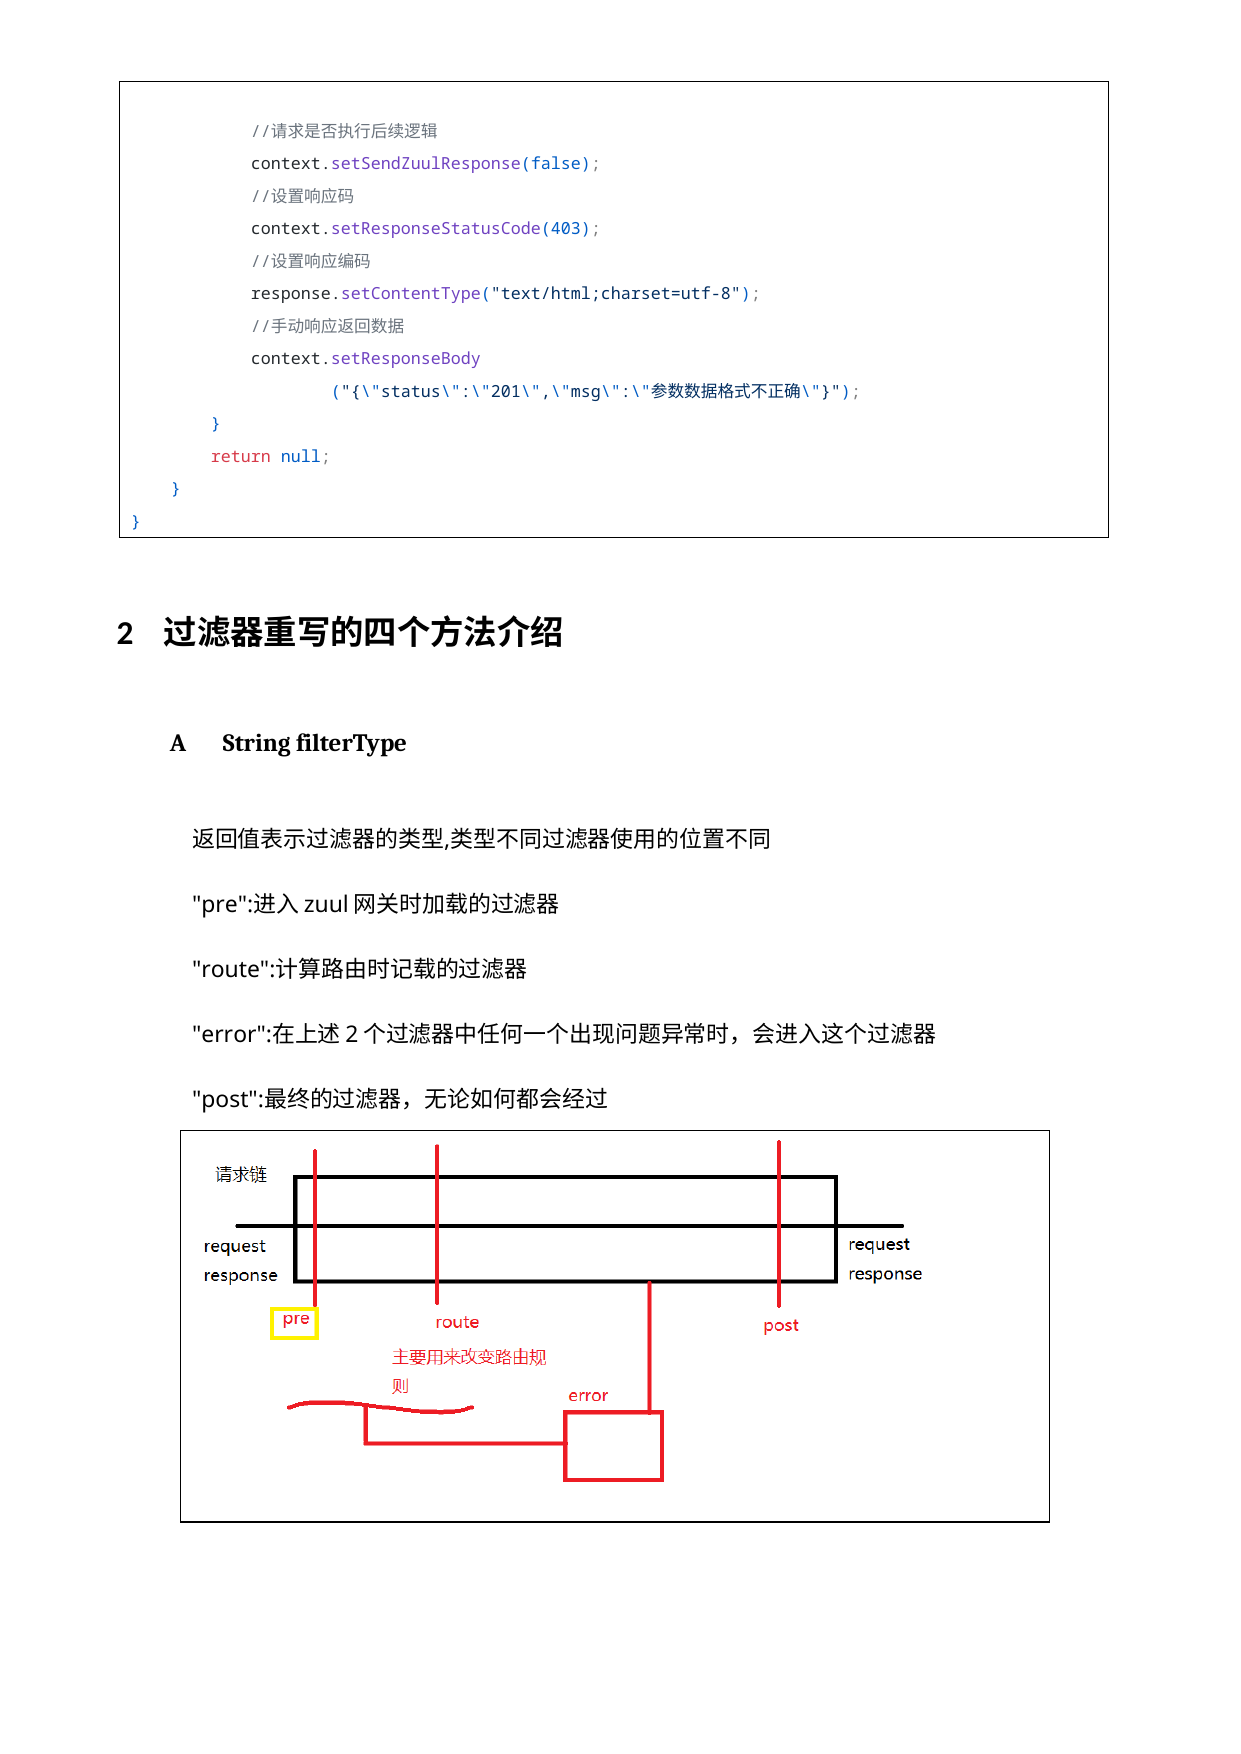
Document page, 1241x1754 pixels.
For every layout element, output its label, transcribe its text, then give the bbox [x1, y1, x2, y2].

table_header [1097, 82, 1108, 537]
subtitle 过滤器重写的四个方法介绍 [116, 597, 1164, 662]
text "post":最终的过滤器，无论如何都会经过 [192, 1065, 1164, 1130]
text "error":在上述2个过滤器中任何一个出现问题异常时，会进入这个过滤器 [192, 1000, 1164, 1065]
text "pre":进入zuul网关时加载的过滤器 [192, 870, 1164, 935]
text 返回值表示过滤器的类型,类型不同过滤器使用的位置不同 [192, 805, 1164, 870]
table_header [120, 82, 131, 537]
subtitle String filterType [169, 727, 1164, 759]
table_header [181, 1131, 1049, 1521]
picture [191, 1131, 926, 1491]
text "route":计算路由时记载的过滤器 [192, 935, 1164, 1000]
